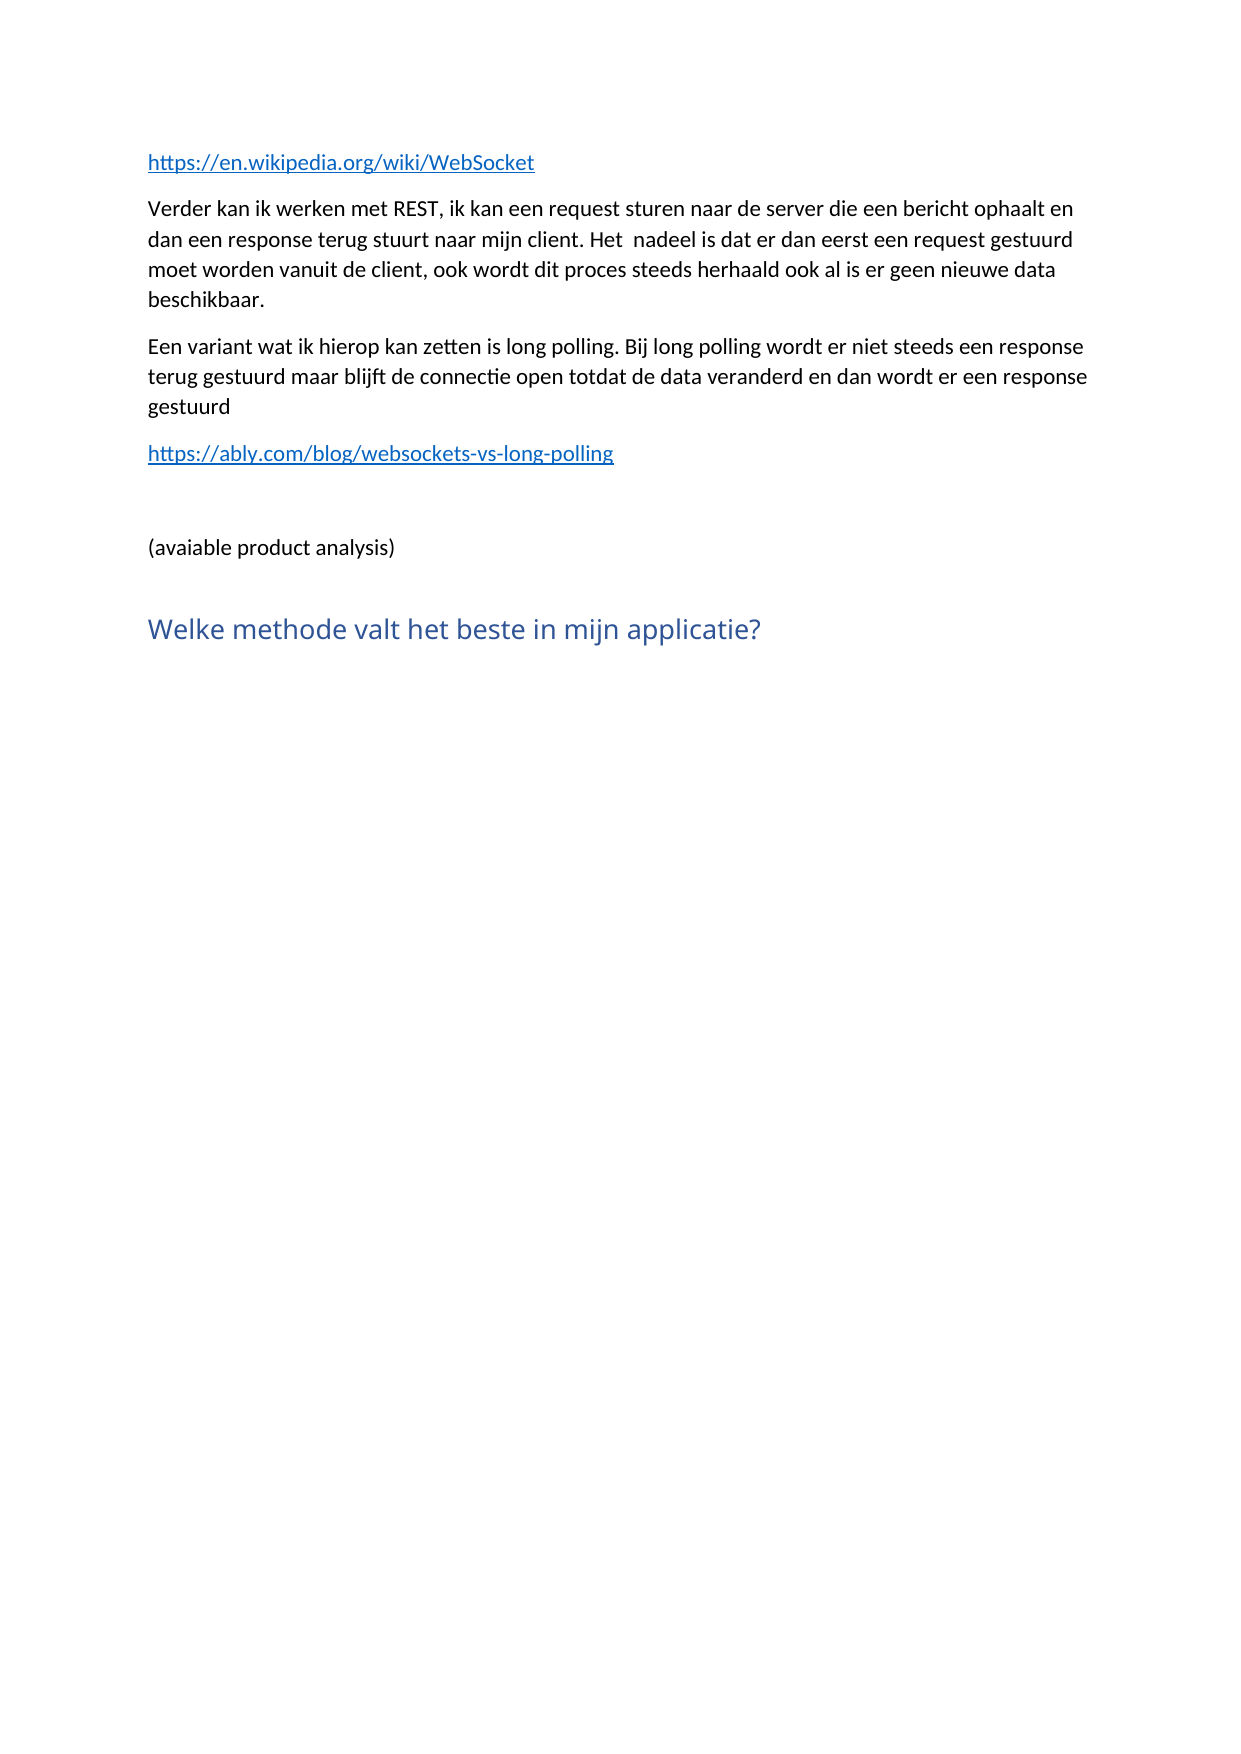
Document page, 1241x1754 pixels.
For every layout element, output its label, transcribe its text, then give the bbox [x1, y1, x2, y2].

text (avaiable product analysis) [148, 533, 1093, 591]
text https://en.wikipedia.org/wiki/WebSocket [148, 148, 1093, 176]
text https://ably.com/blog/websockets-vs-long-polling [148, 439, 1093, 467]
text Een variant wat ik hierop kan zetten is long polling. Bij long polling wordt er niet steeds een response terug gestuurd maar blijft de connectie open totdat de data veranderd en dan wordt er een response gestuurd [148, 332, 1093, 420]
text Verder kan ik werken met REST, ik kan een request sturen naar de server die een bericht ophaalt en dan een response terug stuurt naar mijn client. Het nadeel is dat er dan eerst een request gestuurd moet worden vanuit de client, ook wordt dit proces steeds herhaald ook al is er geen nieuwe data beschikbaar. [148, 194, 1093, 313]
subtitle Welke methode valt het beste in mijn applicatie? [148, 610, 1093, 647]
